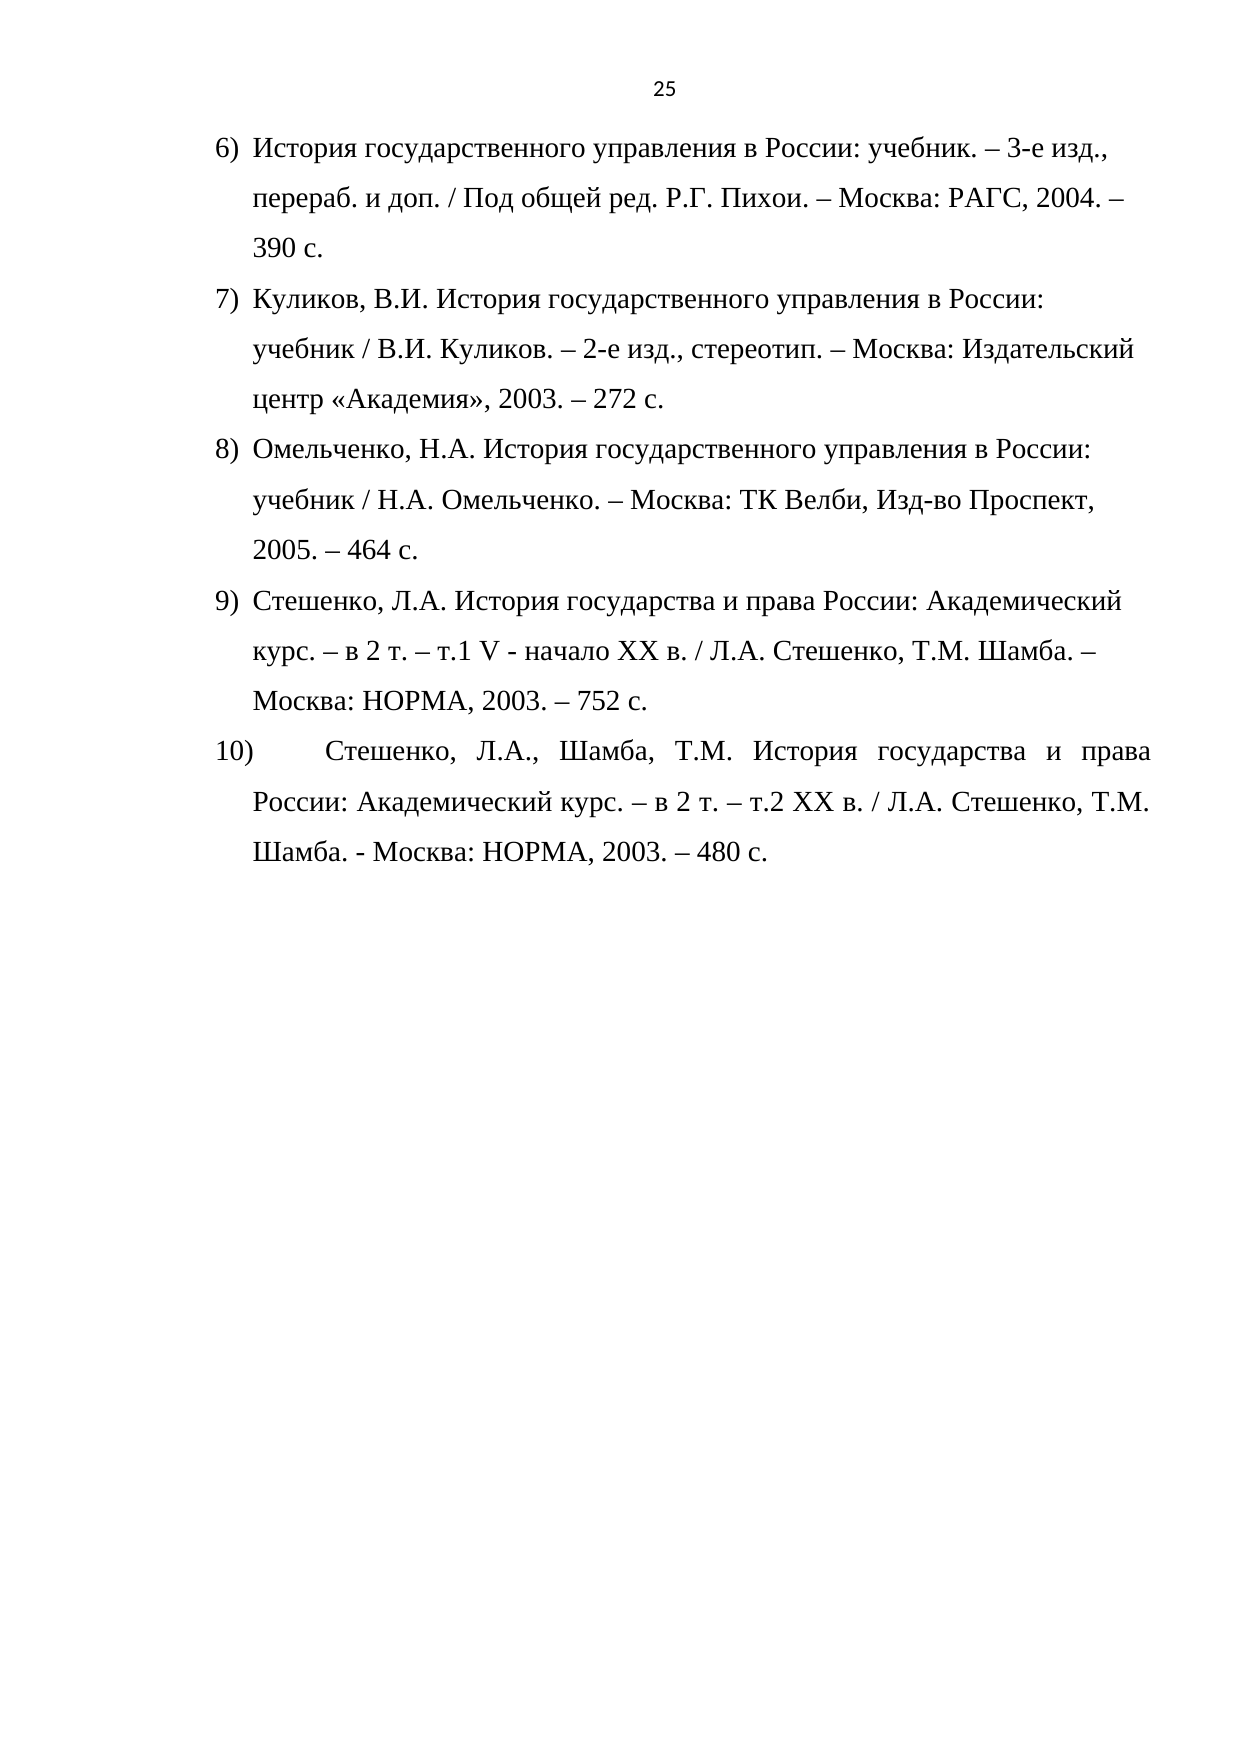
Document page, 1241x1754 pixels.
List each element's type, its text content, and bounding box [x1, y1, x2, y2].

list История государственного управления в России: учебник. – 3-е изд., перераб. и доп. / Под общей ред. Р.Г. Пихои. – Москва: РАГС, 2004. – 390 с. [215, 130, 1152, 264]
list Куликов, В.И. История государственного управления в России: учебник / В.И. Куликов. – 2-е изд., стереотип. – Москва: Издательский центр «Академия», 2003. – 272 с. [215, 281, 1152, 415]
list Омельченко, Н.А. История государственного управления в России: учебник / Н.А. Омельченко. – Москва: ТК Велби, Изд-во Проспект, 2005. – 464 с. [215, 432, 1152, 566]
list Стешенко, Л.А. История государства и права России: Академический курс. – в 2 т. – т.1 V - начало XX в. / Л.А. Стешенко, Т.М. Шамба. – Москва: НОРМА, 2003. – 752 с. [215, 583, 1152, 717]
list Стешенко, Л.А., Шамба, Т.М. История государства и права России: Академический курс. – в 2 т. – т.2 XX в. / Л.А. Стешенко, Т.М. Шамба. - Москва: НОРМА, 2003. – 480 с. [215, 733, 1152, 868]
